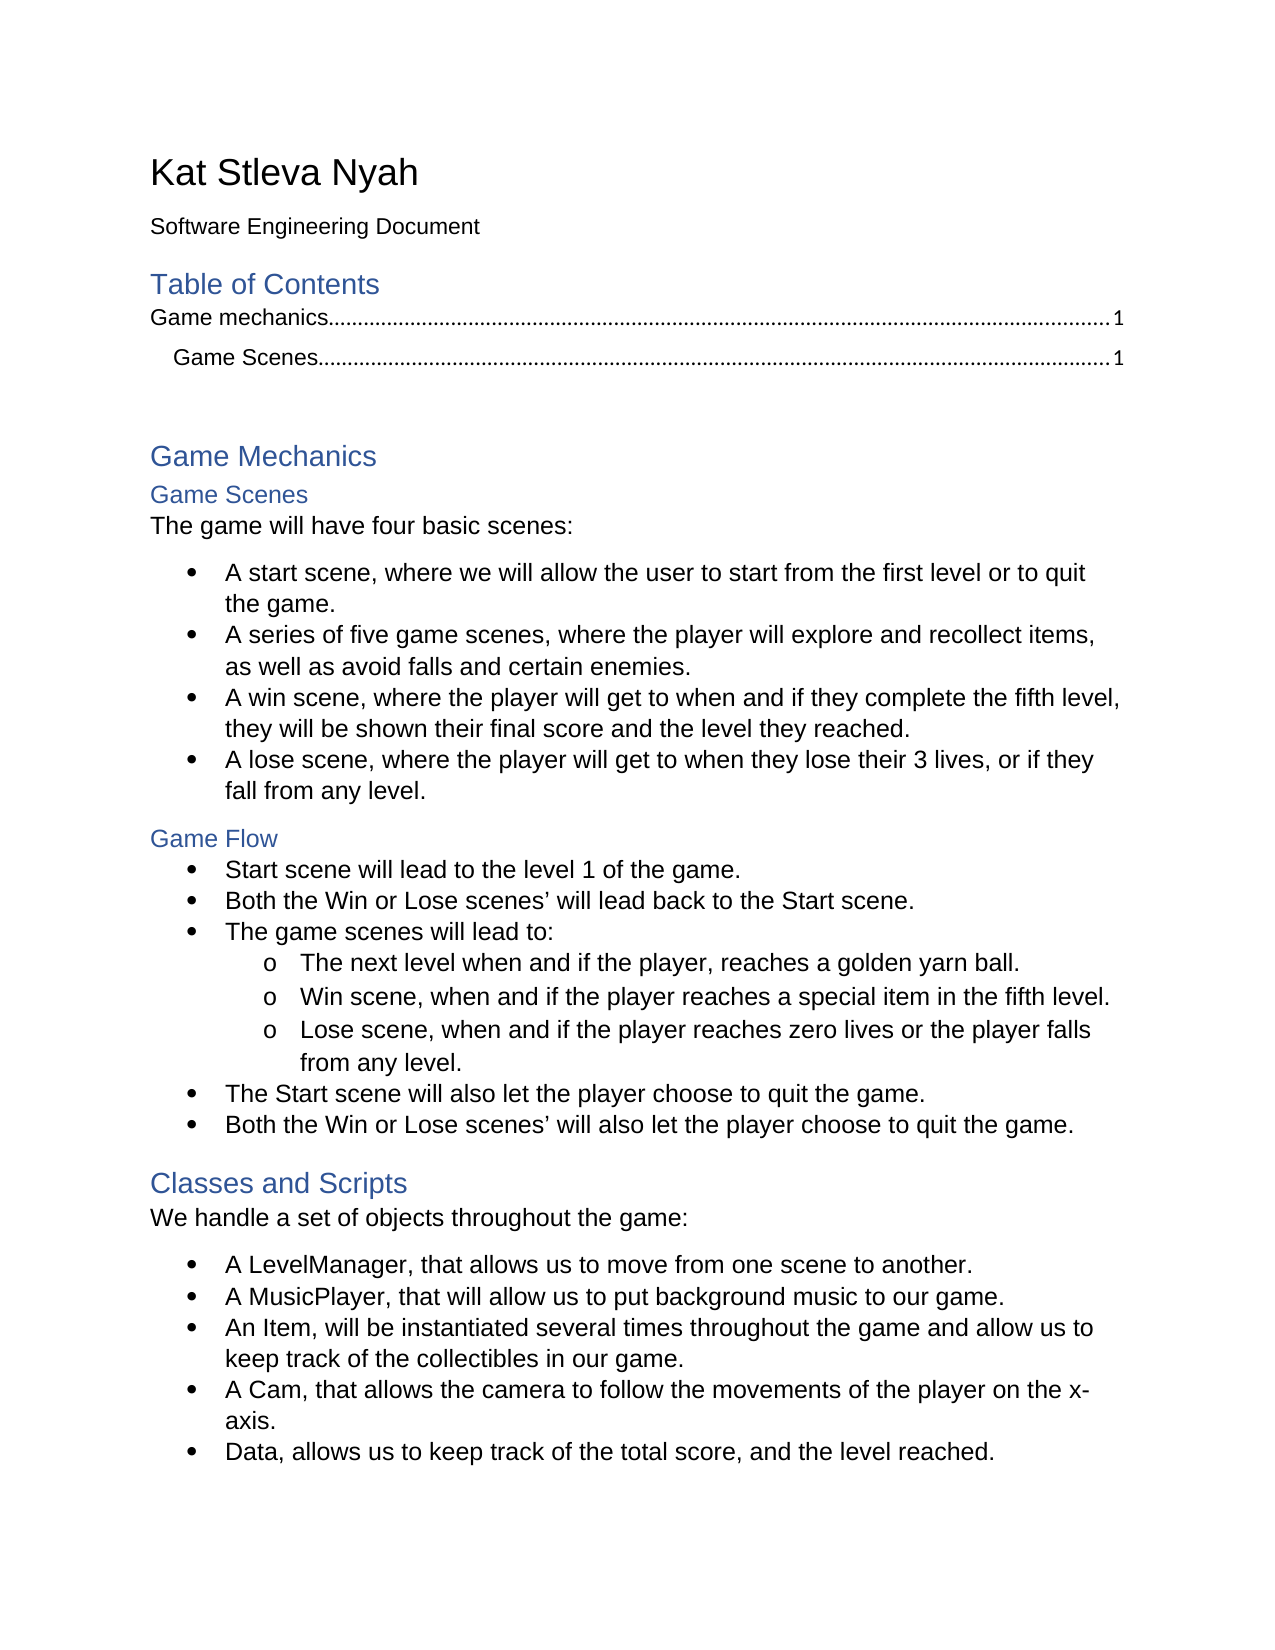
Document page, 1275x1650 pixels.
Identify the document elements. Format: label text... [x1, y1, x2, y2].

list A start scene, where we will allow the user to start from the first level or to quit the game. [187, 558, 1125, 618]
text Software Engineering Document [150, 213, 1125, 239]
subtitle Game Mechanics [150, 439, 1125, 473]
list Both the Win or Lose scenes’ will lead back to the Start scene. [187, 886, 1125, 915]
list Win scene, when and if the player reaches a special item in the fifth level. [262, 982, 1125, 1012]
list The Start scene will also let the player choose to quit the game. [187, 1079, 1125, 1108]
list An Item, will be instantiated several times throughout the game and allow us to keep track of the collectibles in our game. [187, 1313, 1125, 1372]
list Data, allows us to keep track of the total score, and the level reached. [187, 1437, 1125, 1466]
list The next level when and if the player, reaches a golden yarn ball. [262, 948, 1125, 979]
list The game scenes will lead to: [187, 917, 1125, 946]
subtitle Game Flow [150, 824, 1125, 852]
text We handle a set of objects throughout the game: [150, 1203, 1125, 1231]
list A MusicPlayer, that will allow us to put background music to our game. [187, 1281, 1125, 1310]
list Both the Win or Lose scenes’ will also let the player choose to quit the game. [187, 1110, 1125, 1139]
list A series of five game scenes, where the player will explore and recollect items, as well as avoid falls and certain enemies. [187, 621, 1125, 680]
text Kat Stleva Nyah [150, 150, 1125, 193]
list A win scene, where the player will get to when and if they complete the fifth level, they will be shown their final score and the level they reached. [187, 683, 1125, 743]
list A lose scene, where the player will get to when they lose their 3 lives, or if they fall from any level. [187, 745, 1125, 805]
list Lose scene, when and if the player reaches zero lives or the player falls from any level. [262, 1015, 1125, 1077]
text The game will have four basic scenes: [150, 511, 1125, 539]
list A Cam, that allows the camera to follow the movements of the player on the x-axis. [187, 1375, 1125, 1435]
list Start scene will lead to the level 1 of the game. [187, 855, 1125, 884]
subtitle Classes and Scripts [150, 1166, 1125, 1200]
subtitle Game Scenes [150, 479, 1125, 508]
list A LevelManager, that allows us to move from one scene to another. [187, 1250, 1125, 1279]
